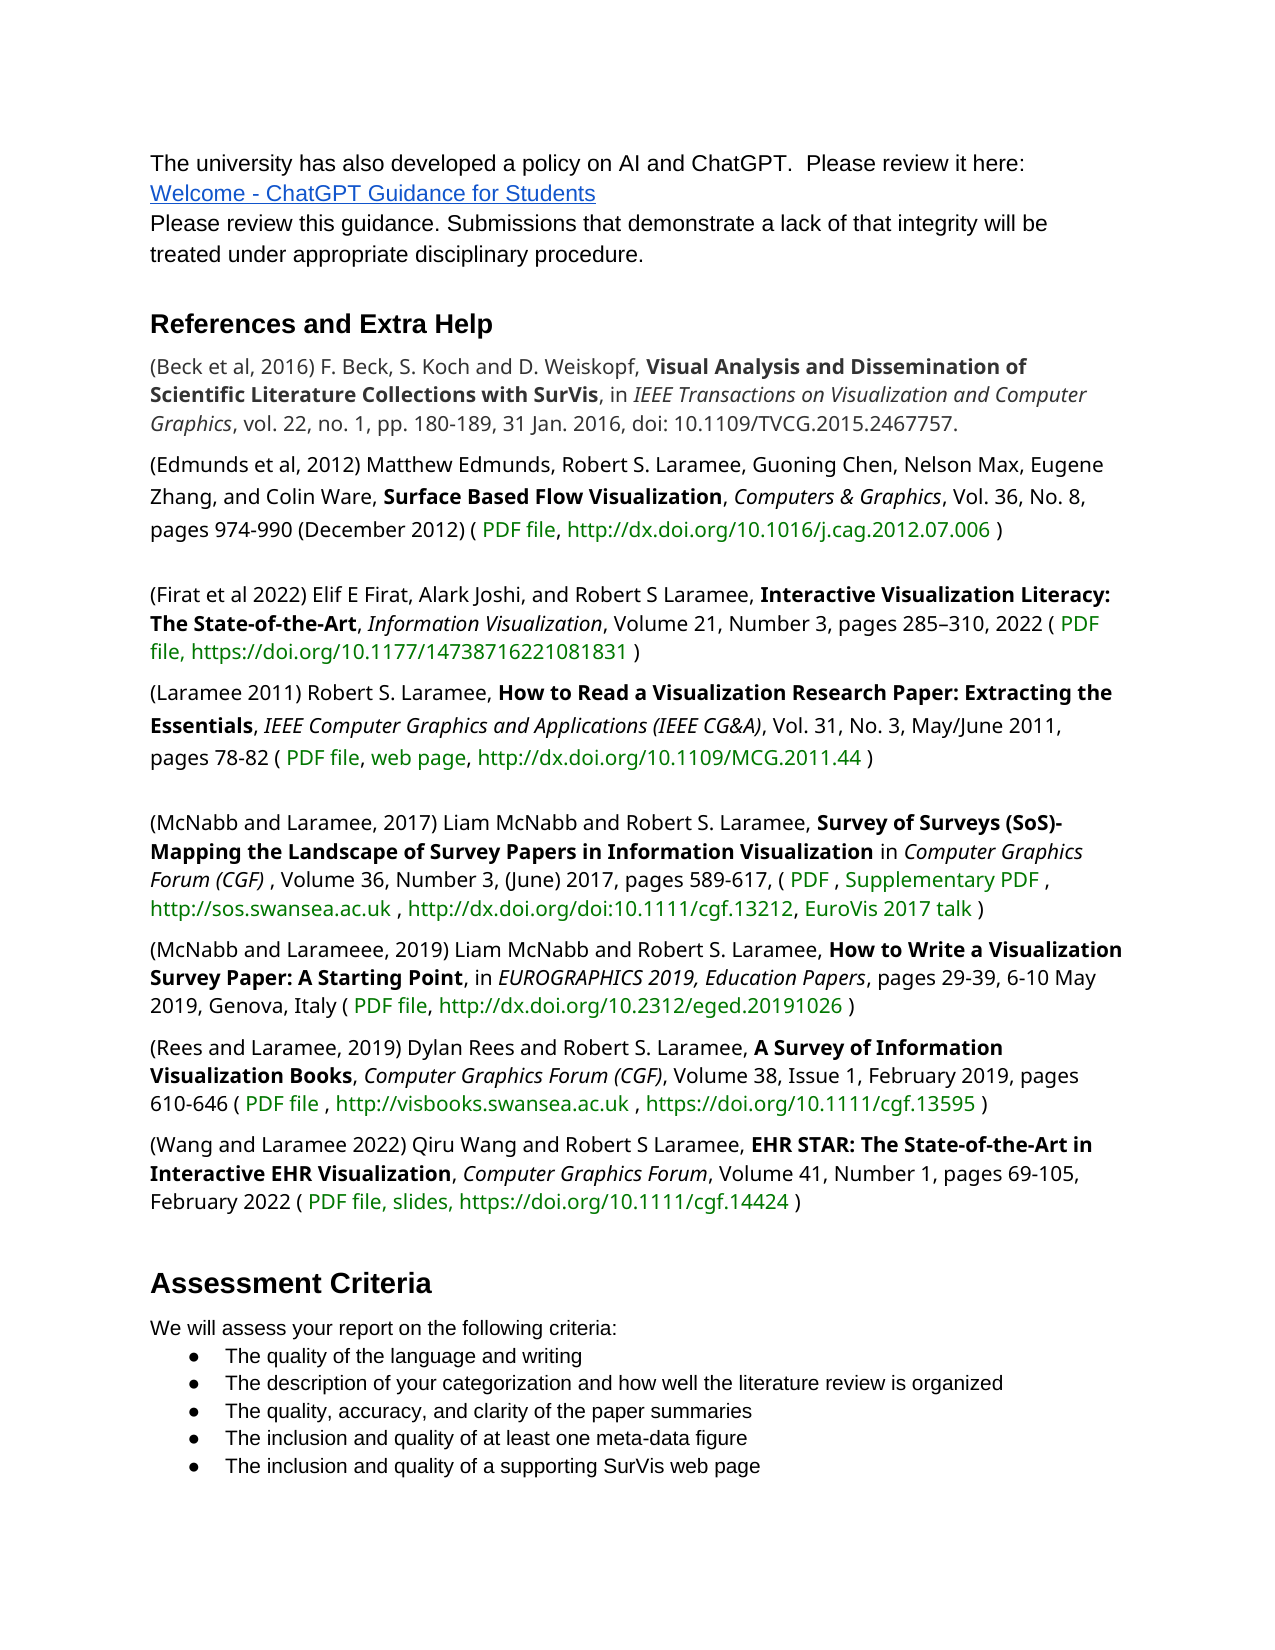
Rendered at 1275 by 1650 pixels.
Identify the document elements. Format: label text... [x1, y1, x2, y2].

list The inclusion and quality of at least one meta-data figure [187, 1426, 1125, 1450]
text (Rees and Laramee, 2019) Dylan Rees and Robert S. Laramee, A Survey of Information Visualization Books, Computer Graphics Forum (CGF), Volume 38, Issue 1, February 2019, pages 610-646 ( PDF file , http://visbooks.swansea.ac.uk , https://doi.org/10.1111/cgf.13595 ) [150, 1033, 1125, 1118]
list The quality of the language and writing [187, 1343, 1125, 1367]
list The description of your categorization and how well the literature review is organized [187, 1371, 1125, 1395]
text (McNabb and Laramee, 2017) Liam McNabb and Robert S. Laramee, Survey of Surveys (SoS)-Mapping the Landscape of Survey Papers in Information Visualization in Computer Graphics Forum (CGF) , Volume 36, Number 3, (June) 2017, pages 589-617, ( PDF , Supplementary PDF , http://sos.swansea.ac.uk , http://dx.doi.org/doi:10.1111/cgf.13212, EuroVis 2017 talk ) [150, 808, 1125, 922]
subtitle Assessment Criteria [150, 1266, 1125, 1299]
text We will assess your report on the following criteria: [150, 1316, 1125, 1340]
text (McNabb and Larameee, 2019) Liam McNabb and Robert S. Laramee, How to Write a Visualization Survey Paper: A Starting Point, in EUROGRAPHICS 2019, Education Papers, pages 29-39, 6-10 May 2019, Genova, Italy ( PDF file, http://dx.doi.org/10.2312/eged.20191026 ) [854, 935, 1125, 1020]
text (Laramee 2011) Robert S. Laramee, How to Read a Visualization Research Paper: Extracting the Essentials, IEEE Computer Graphics and Applications (IEEE CG&A), Vol. 31, No. 3, May/June 2011, pages 78-82 ( PDF file, web page, http://dx.doi.org/10.1109/MCG.2011.44 ) [150, 678, 1125, 772]
subtitle References and Extra Help [150, 308, 1125, 339]
text Please review this guidance. Submissions that demonstrate a lack of that integrity will be treated under appropriate disciplinary procedure. [150, 210, 1125, 267]
text (Wang and Laramee 2022) Qiru Wang and Robert S Laramee, EHR STAR: The State-of-the-Art in Interactive EHR Visualization, Computer Graphics Forum, Volume 41, Number 1, pages 69-105, February 2022 ( PDF file, slides, https://doi.org/10.1111/cgf.14424 ) [801, 1130, 1125, 1216]
text The university has also developed a policy on AI and ChatGPT. Please review it here: [150, 150, 1125, 176]
text (Firat et al 2022) Elif E Firat, Alark Joshi, and Robert S Laramee, Interactive Visualization Literacy: The State-of-the-Art, Information Visualization, Volume 21, Number 3, pages 285–310, 2022 ( PDF file, https://doi.org/10.1177/14738716221081831 ) [639, 580, 1125, 666]
list The quality, accuracy, and clarity of the paper summaries [187, 1398, 1125, 1422]
text (Edmunds et al, 2012) Matthew Edmunds, Robert S. Laramee, Guoning Chen, Nelson Max, Eugene Zhang, and Colin Ware, Surface Based Flow Visualization, Computers & Graphics, Vol. 36, No. 8, pages 974-990 (December 2012) ( PDF file, http://dx.doi.org/10.1016/j.cag.2012.07.006 ) [150, 450, 1125, 543]
text Welcome - ChatGPT Guidance for Students [150, 180, 1125, 207]
list The inclusion and quality of a supporting SurVis web page [187, 1453, 1125, 1477]
